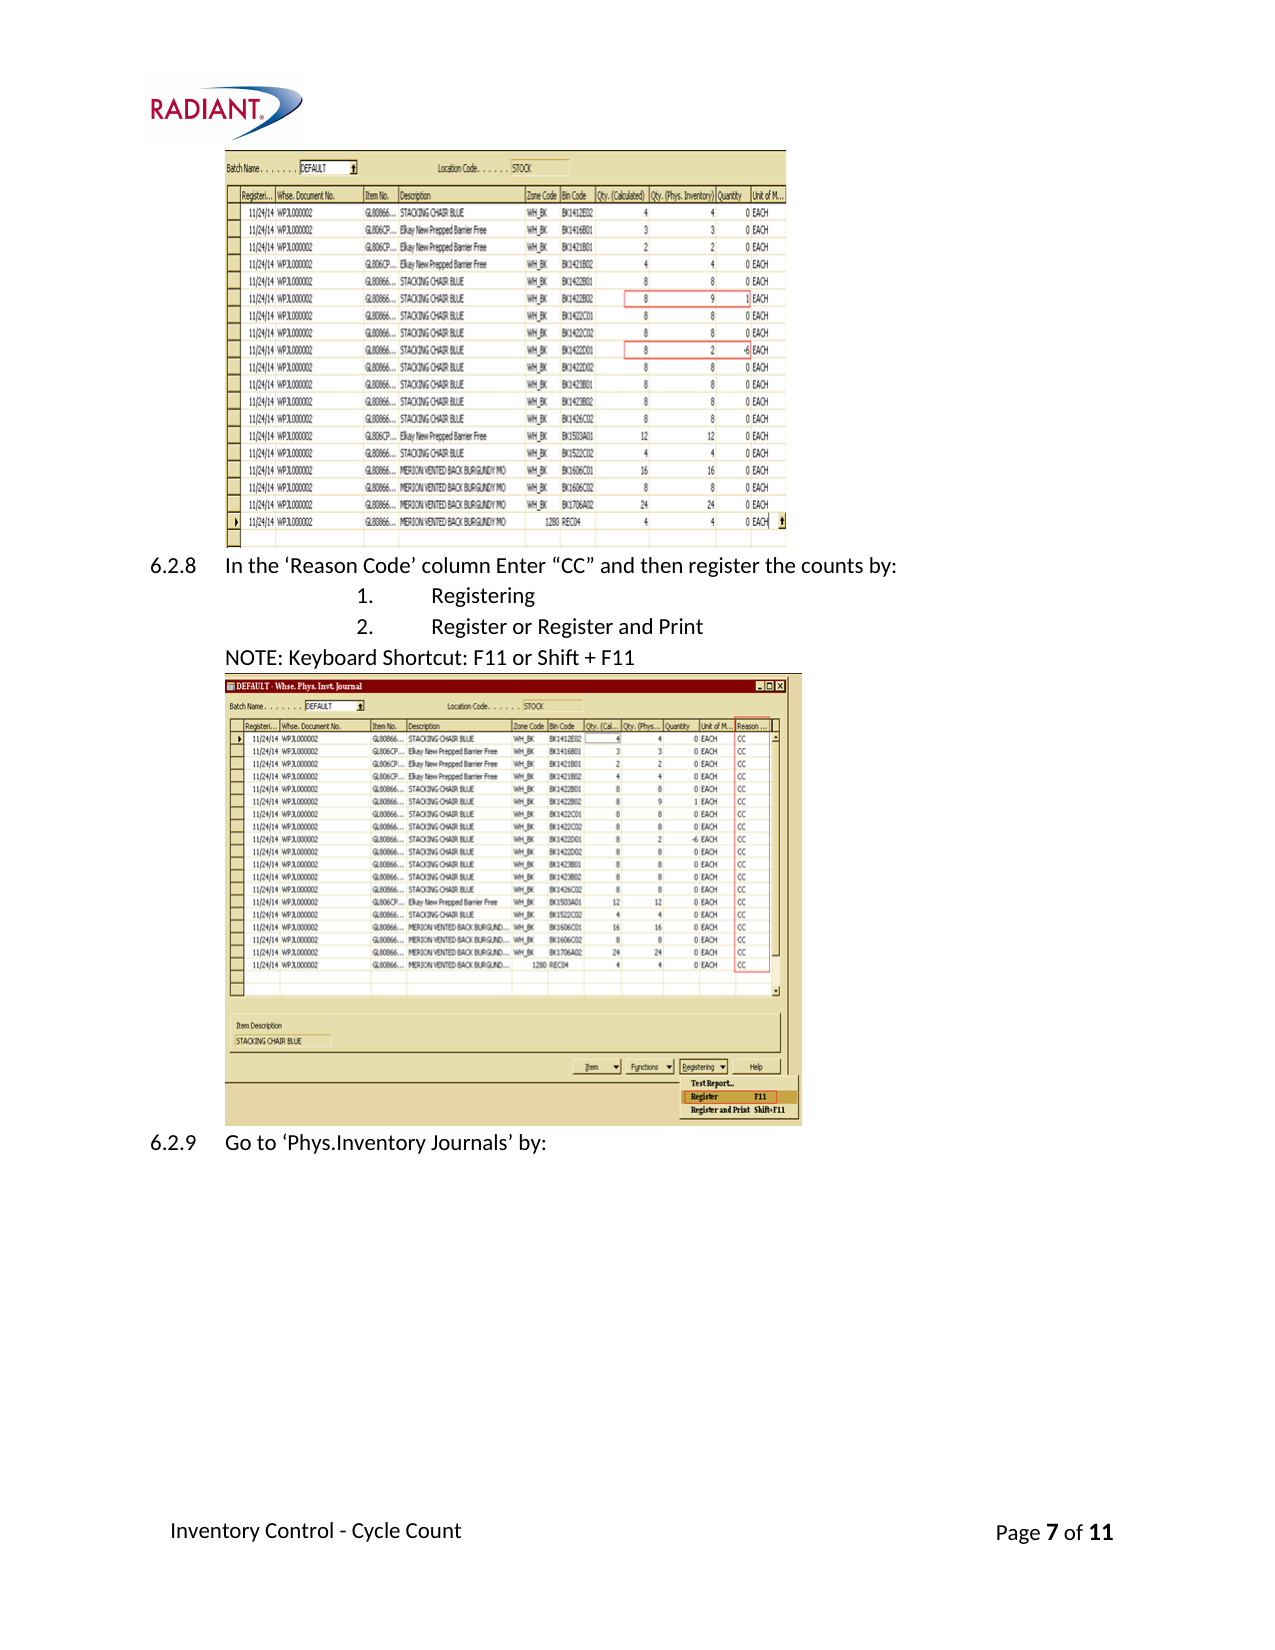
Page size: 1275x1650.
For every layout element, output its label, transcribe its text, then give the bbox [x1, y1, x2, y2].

list Go to ‘Phys.Inventory Journals’ by: [150, 1128, 1125, 1156]
picture [225, 150, 787, 548]
list Register or Register and Print [356, 612, 1125, 640]
list In the ‘Reason Code’ column Enter “CC” and then register the counts by: [150, 551, 1125, 579]
picture [142, 78, 305, 141]
list Registering [356, 581, 1125, 609]
picture [225, 673, 803, 1126]
list NOTE: Keyboard Shortcut: F11 or Shift + F11 [225, 643, 1125, 671]
